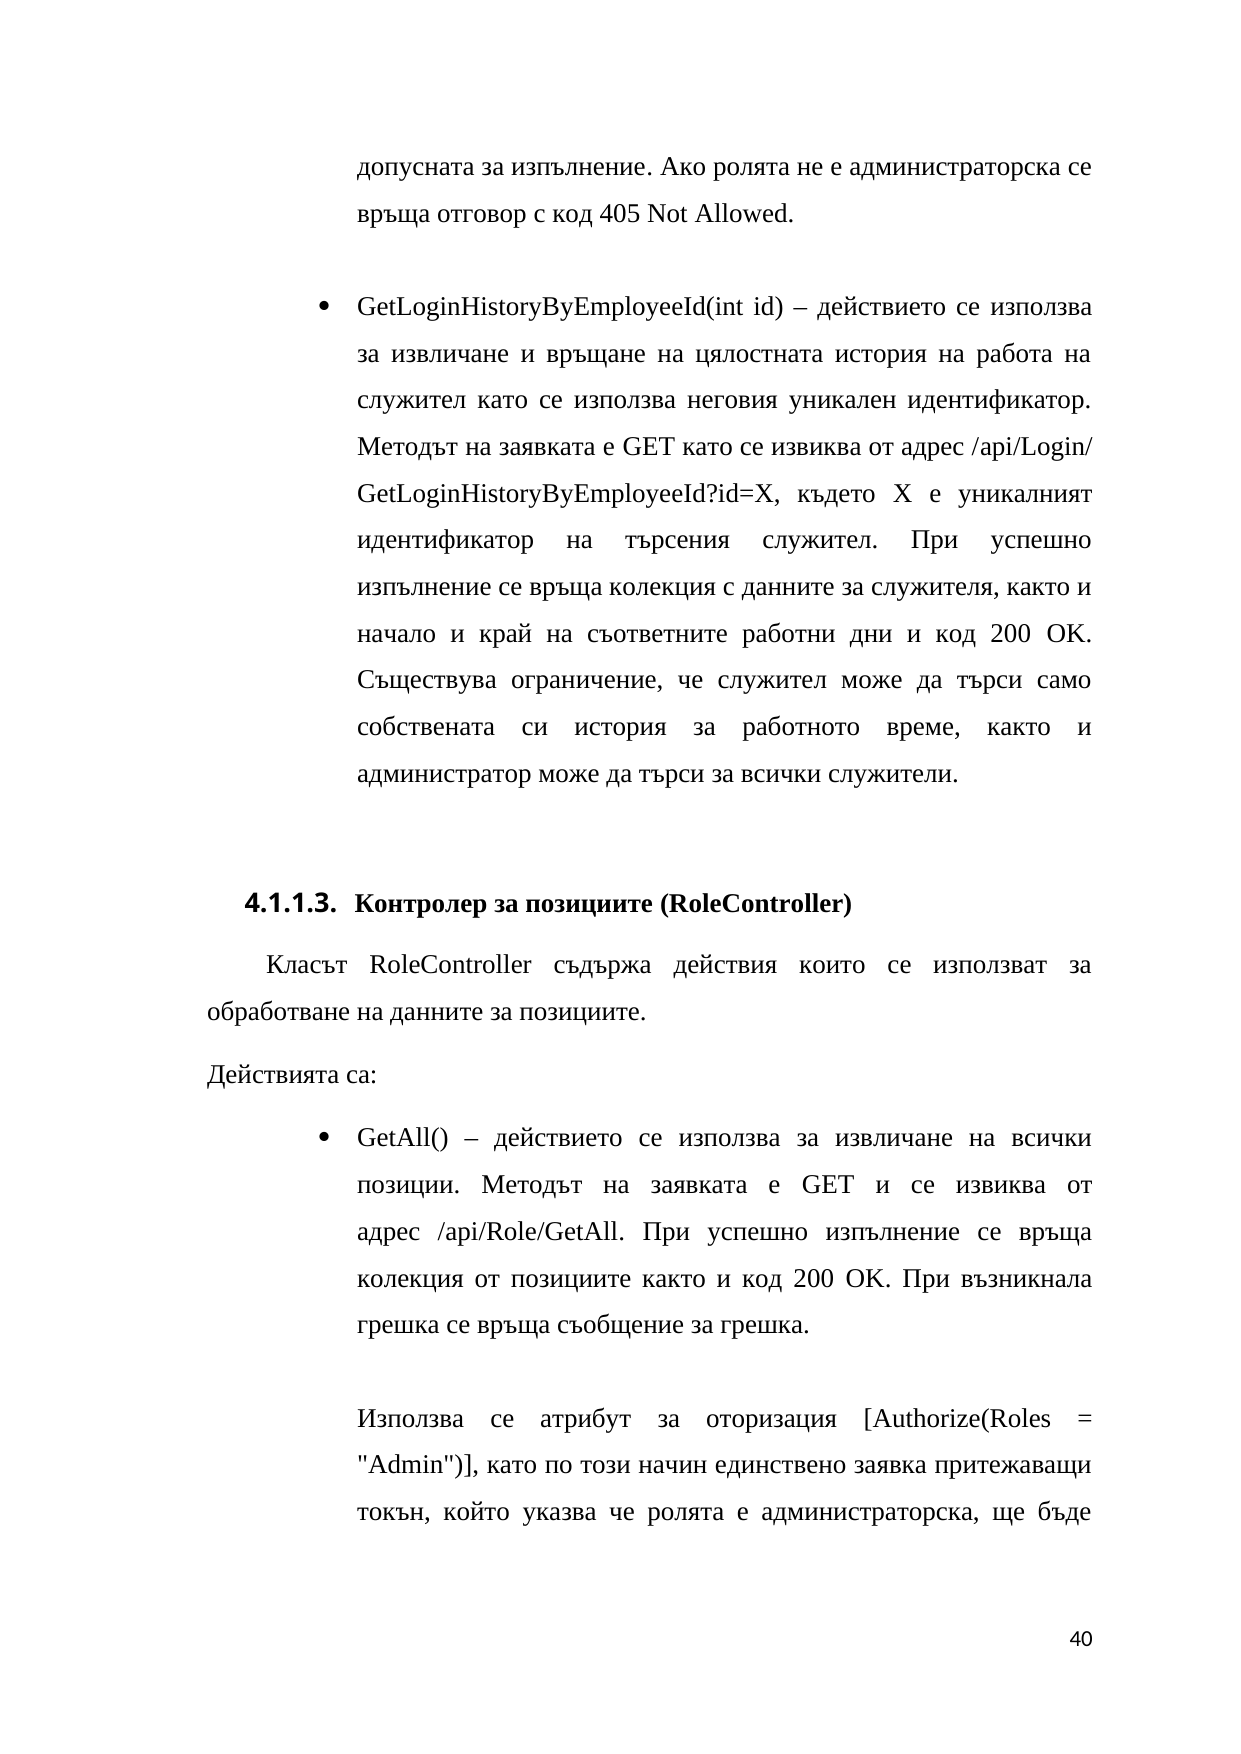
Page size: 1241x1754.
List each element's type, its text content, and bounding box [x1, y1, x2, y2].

list GetLoginHistoryByEmployeeId(int id) – действието се използва за извличане и връщане на цялостната история на работа на служител като се използва неговия уникален идентификатор. Методът на заявката е GET като се извиква от адрес /api/Login/ GetLoginHistoryByEmployeeId?id=X, където X е уникалният идентификатор на търсения служител. При успешно изпълнение се връща колекция с данните за служителя, както и начало и край на съответните работни дни и код 200 OK. Съществува ограничение, че служител може да търси само собствената си история за работното време, както и администратор може да търси за всички служители. [319, 290, 1092, 788]
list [357, 1402, 1092, 1526]
text Класът RoleController съдържа действия които се използват за обработване на данните за позициите. [207, 948, 1092, 1026]
text Действията са: [207, 1058, 1092, 1089]
list GetAll() – действието се използва за извличане на всички позиции. Методът на заявката е GET и се извиква от адрес /api/Role/GetAll. При успешно изпълнение се връща колекция от позициите както и код 200 OK. При възникнала грешка се връща съобщение за грешка. [319, 1122, 1092, 1339]
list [357, 150, 1092, 228]
subtitle Контролер за позициите (RoleController) [244, 883, 1092, 920]
